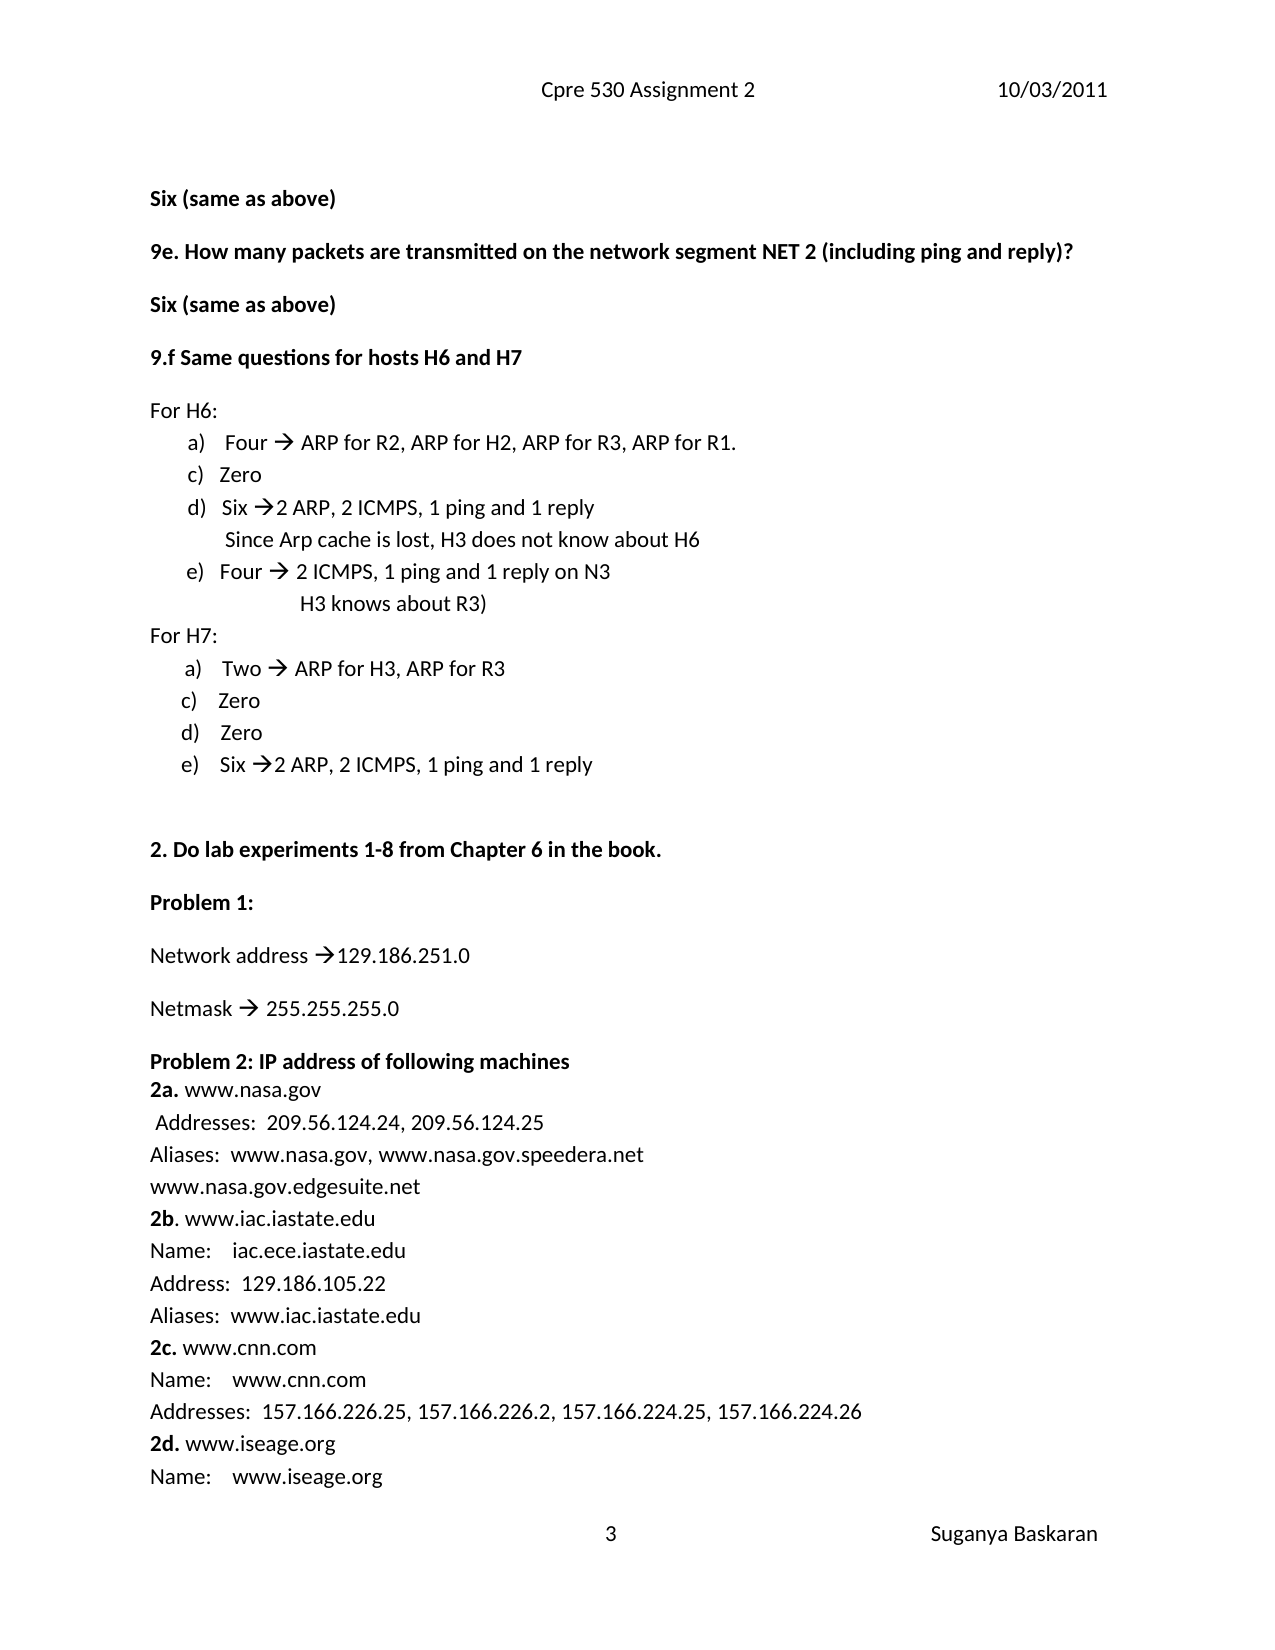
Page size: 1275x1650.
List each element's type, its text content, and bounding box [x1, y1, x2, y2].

text 2. Do lab experiments 1-8 from Chapter 6 in the book. [150, 835, 1125, 863]
text 9.f Same questions for hosts H6 and H7 [150, 343, 1125, 371]
list Four ARP for R2, ARP for H2, ARP for R3, ARP for R1. [187, 428, 1125, 456]
text c) Zero [150, 461, 1125, 488]
text 2b. www.iac.iastate.edu [150, 1204, 1125, 1232]
text Name: www.cnn.com [150, 1365, 1125, 1393]
list Two ARP for H3, ARP for R3 [184, 654, 1125, 682]
text d) Six 2 ARP, 2 ICMPS, 1 ping and 1 reply [150, 493, 1125, 521]
text Problem 1: [150, 888, 1125, 916]
text c) Zero [150, 686, 1125, 714]
text e) Six 2 ARP, 2 ICMPS, 1 ping and 1 reply [150, 750, 1125, 778]
text Aliases: www.nasa.gov, www.nasa.gov.speedera.net [150, 1140, 1125, 1168]
text e) Four 2 ICMPS, 1 ping and 1 reply on N3 [150, 557, 1125, 585]
text Problem 2: IP address of following machines [150, 1047, 1125, 1076]
text 2c. www.cnn.com [150, 1333, 1125, 1361]
text Netmask 255.255.255.0 [150, 994, 1125, 1022]
text Six (same as above) [150, 184, 1125, 212]
text d) Zero [150, 718, 1125, 746]
text 2d. www.iseage.org [150, 1429, 1125, 1458]
text For H7: [150, 621, 1125, 649]
text Network address 129.186.251.0 [150, 941, 1125, 969]
text www.nasa.gov.edgesuite.net [150, 1172, 1125, 1200]
text Since Arp cache is lost, H3 does not know about H6 [150, 525, 1125, 553]
text Addresses: 157.166.226.25, 157.166.226.2, 157.166.224.25, 157.166.224.26 [150, 1397, 1125, 1425]
text For H6: [150, 396, 1125, 424]
text Aliases: www.iac.iastate.edu [150, 1301, 1125, 1329]
text Six (same as above) [150, 290, 1125, 318]
text 2a. www.nasa.gov [150, 1076, 1125, 1103]
text H3 knows about R3) [150, 589, 1125, 617]
text 9e. How many packets are transmitted on the network segment NET 2 (including ping and reply)? [150, 237, 1125, 265]
text Addresses: 209.56.124.24, 209.56.124.25 [150, 1108, 1125, 1136]
text Address: 129.186.105.22 [150, 1269, 1125, 1297]
text Name: www.iseage.org [150, 1462, 1125, 1490]
text Name: iac.ece.iastate.edu [150, 1236, 1125, 1264]
